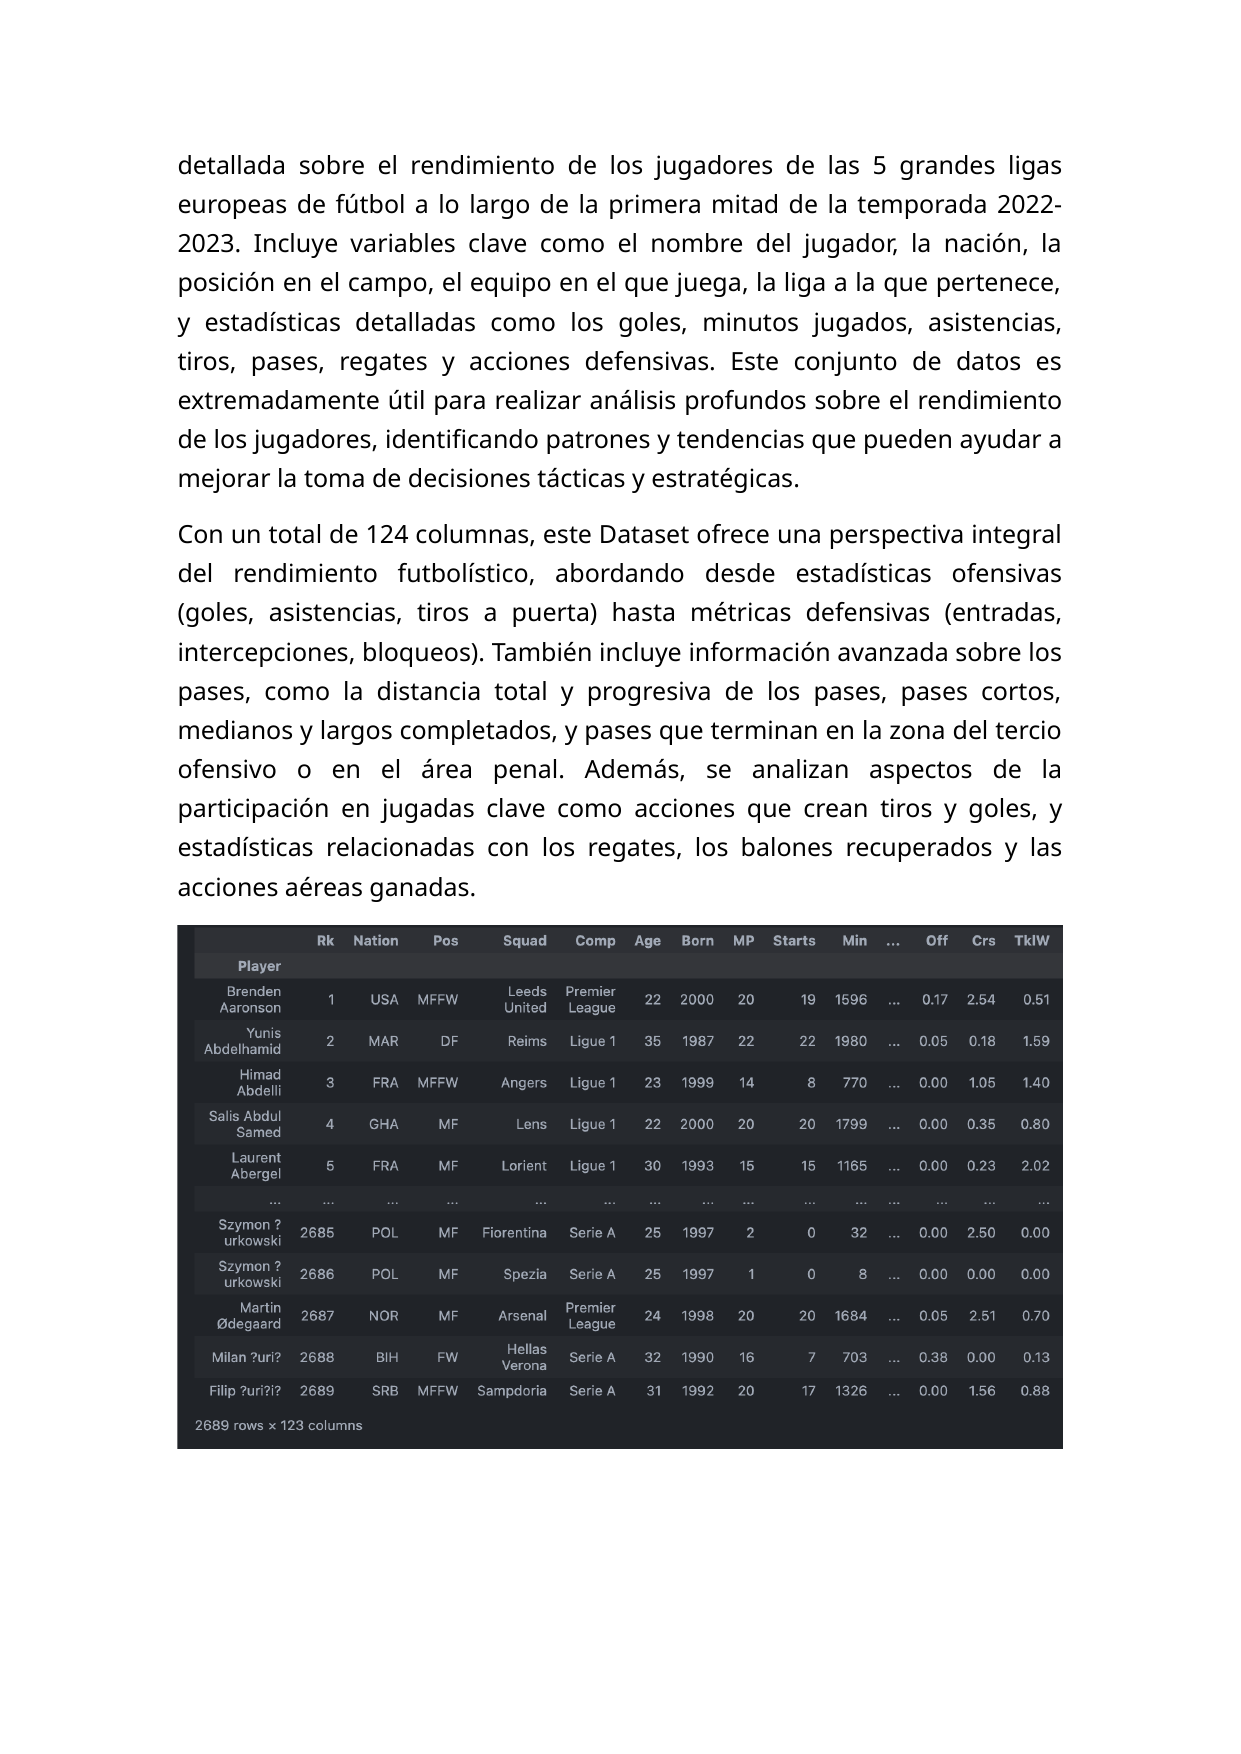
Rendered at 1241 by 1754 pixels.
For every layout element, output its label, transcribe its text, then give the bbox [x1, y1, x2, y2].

text Con un total de 124 columnas, este Dataset ofrece una perspectiva integral del rendimiento futbolístico, abordando desde estadísticas ofensivas (goles, asistencias, tiros a puerta) hasta métricas defensivas (entradas, intercepciones, bloqueos). También incluye información avanzada sobre los pases, como la distancia total y progresiva de los pases, pases cortos, medianos y largos completados, y pases que terminan en la zona del tercio ofensivo o en el área penal. Además, se analizan aspectos de la participación en jugadas clave como acciones que crean tiros y goles, y estadísticas relacionadas con los regates, los balones recuperados y las acciones aéreas ganadas. [177, 517, 1063, 903]
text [177, 148, 1063, 495]
picture [177, 925, 1063, 1449]
